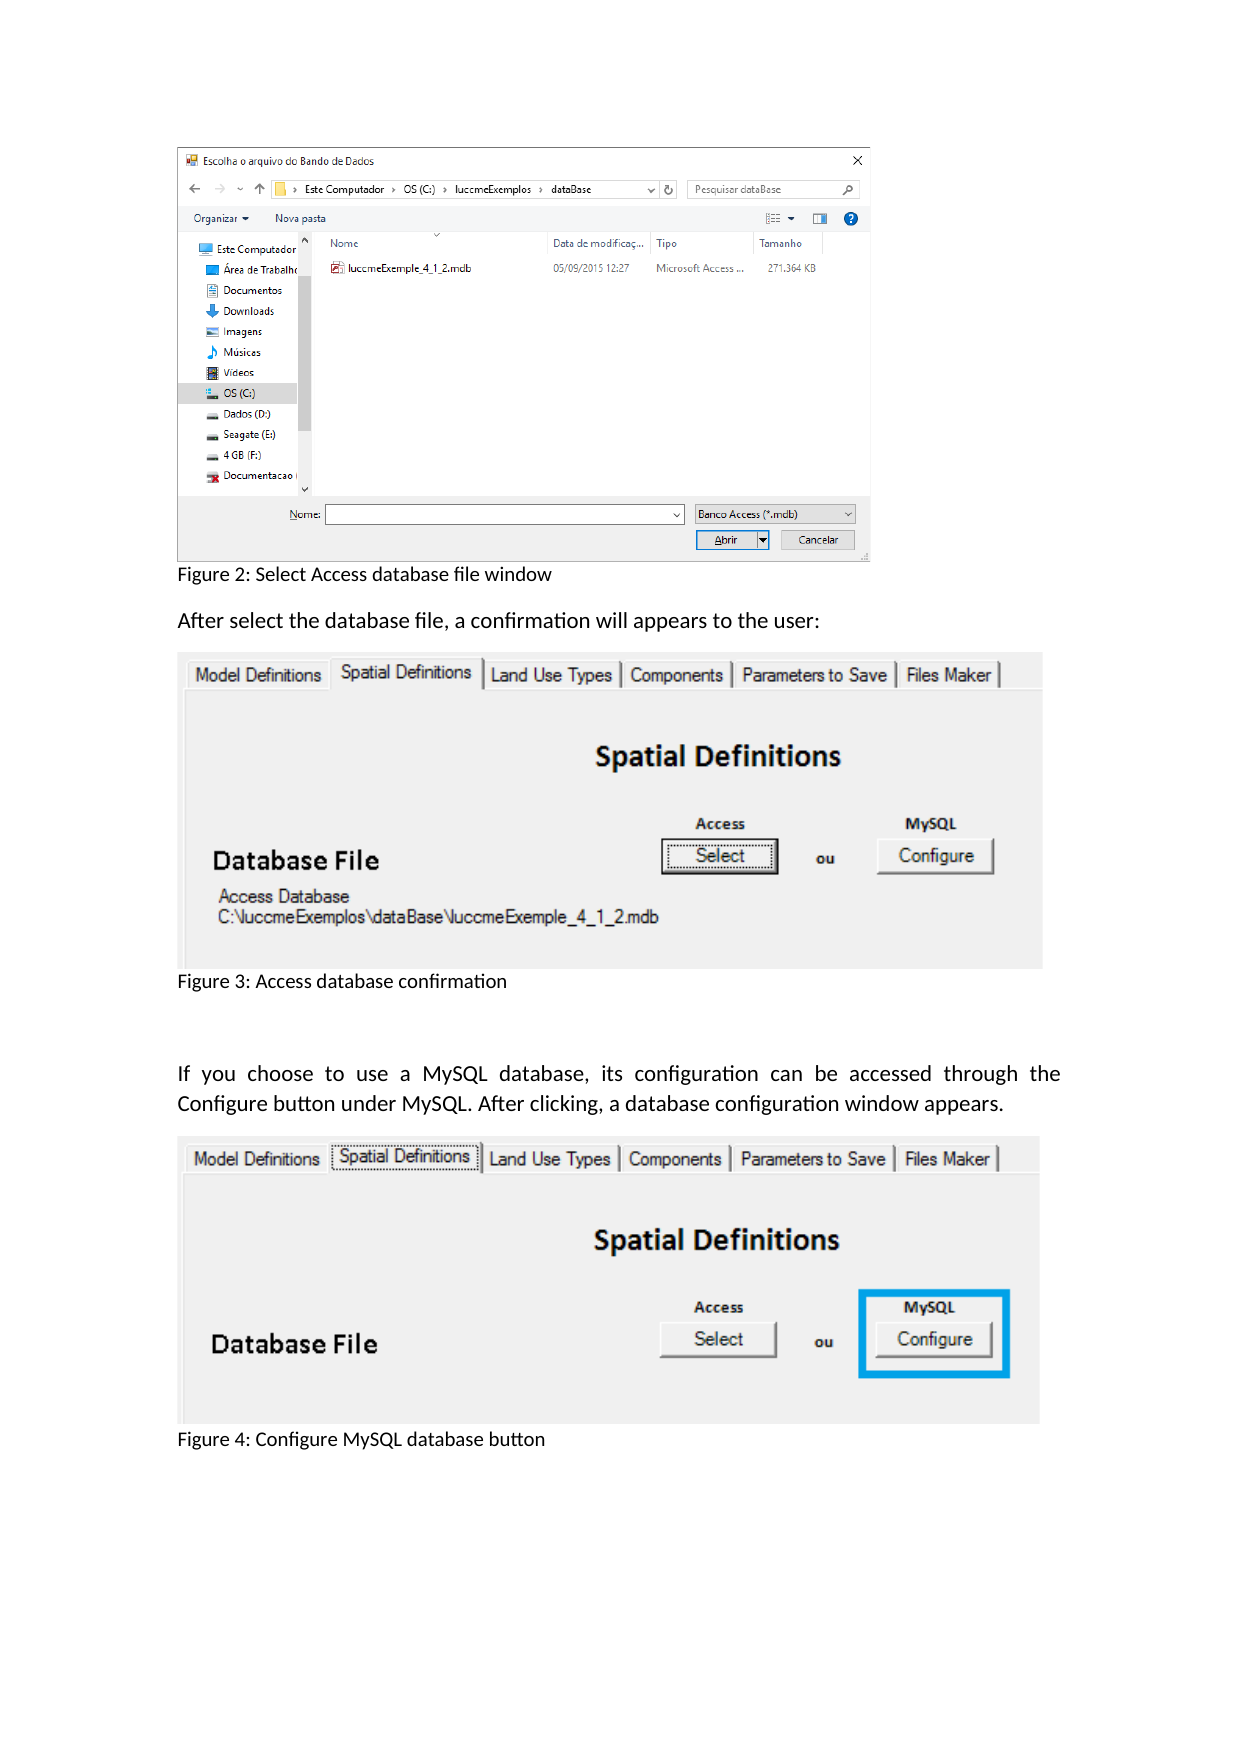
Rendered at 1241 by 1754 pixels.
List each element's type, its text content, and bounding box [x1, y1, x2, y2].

text If you choose to use a MySQL database, its configuration can be accessed through the Configure button under MySQL. After clicking, a database configuration window appears. [177, 1059, 1063, 1117]
picture [177, 652, 1043, 969]
text After select the database file, a confirmation will appears to the user: [177, 606, 1063, 634]
picture [177, 1136, 1040, 1424]
list Figure 4: Configure MySQL database button [177, 1426, 1063, 1451]
text Figure 2: Select Access database file window [177, 562, 1063, 587]
picture [177, 147, 871, 562]
text Figure 3: Access database confirmation [177, 968, 1063, 994]
